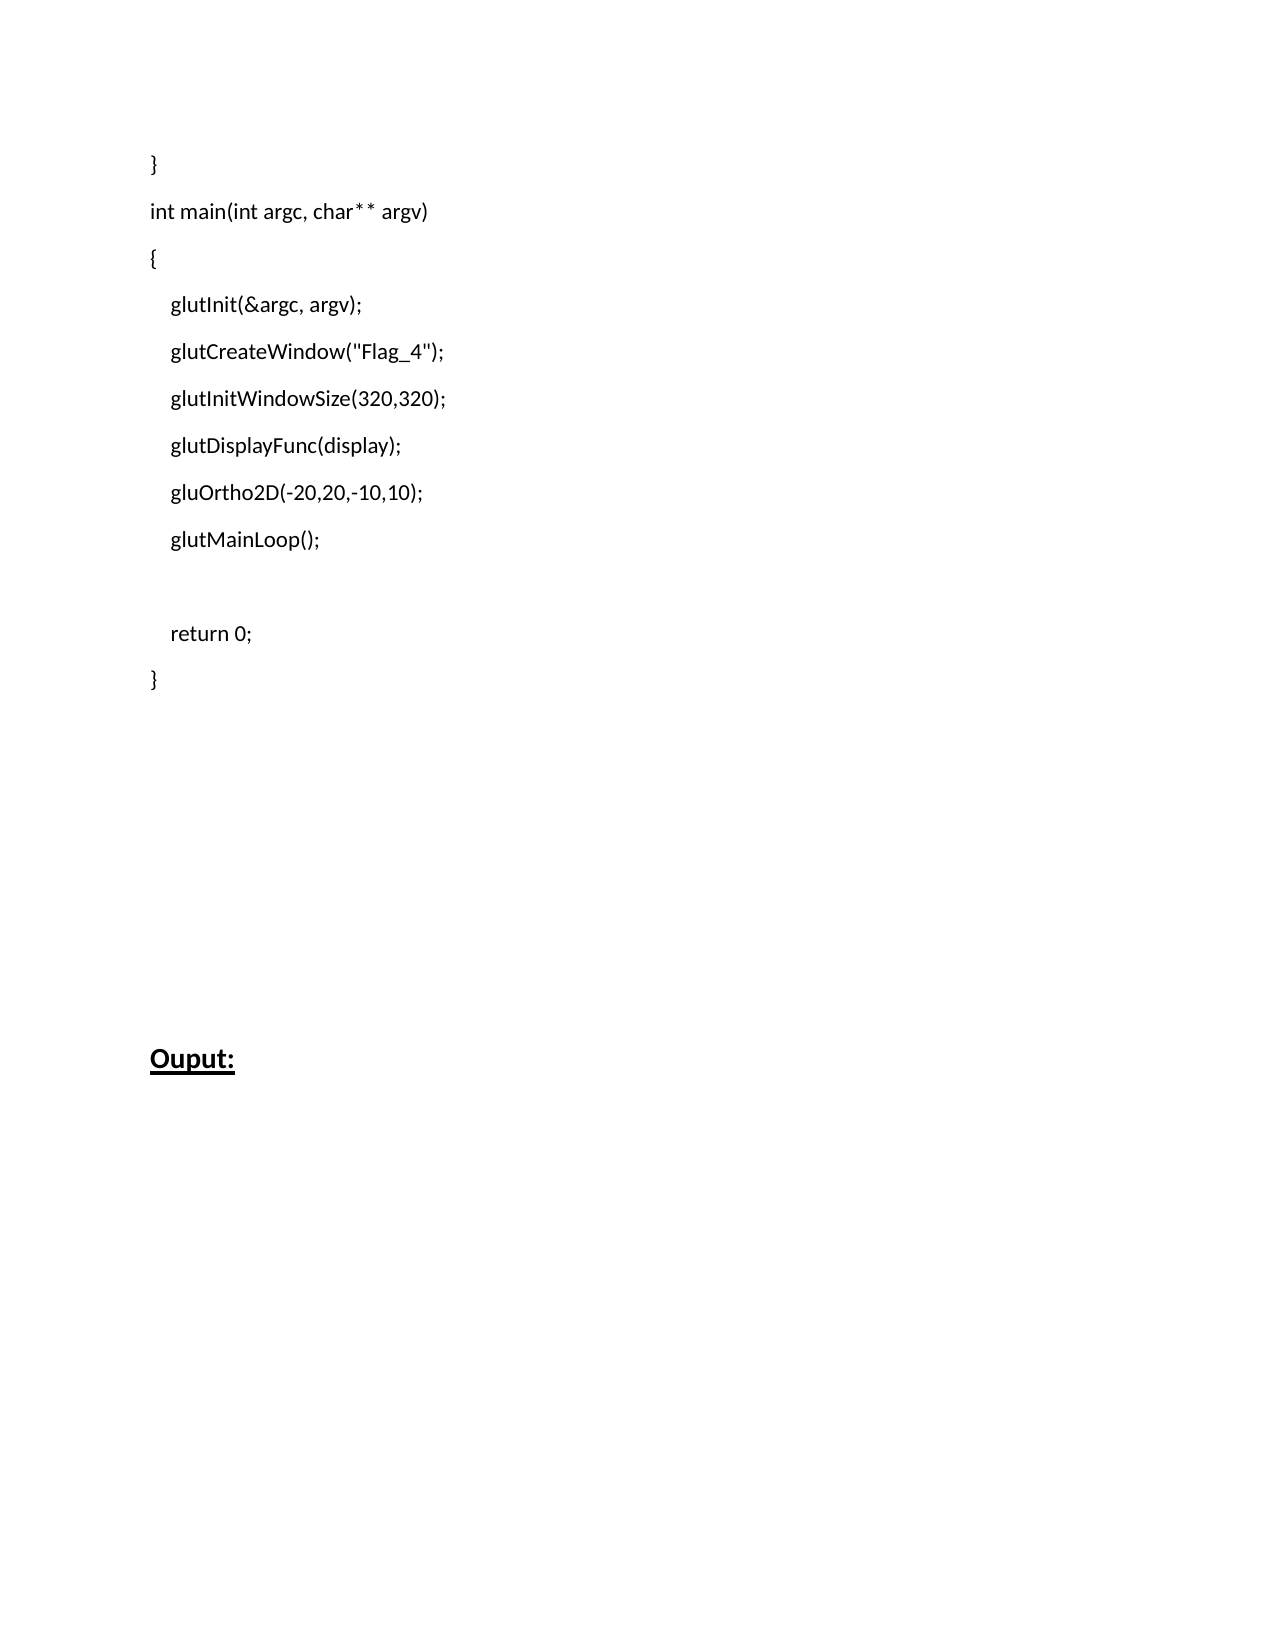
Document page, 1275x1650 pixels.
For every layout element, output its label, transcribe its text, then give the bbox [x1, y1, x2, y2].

text { [150, 244, 1125, 272]
text int main(int argc, char** argv) [150, 197, 1125, 225]
text glutDisplayFunc(display); [150, 431, 1125, 459]
text } [150, 150, 1125, 178]
text return 0; [150, 619, 1125, 647]
text Ouput: [150, 1041, 1125, 1076]
text glutCreateWindow("Flag_4"); [150, 337, 1125, 366]
text glutMainLoop(); [150, 525, 1125, 553]
text glutInit(&argc, argv); [150, 291, 1125, 319]
text gluOrtho2D(-20,20,-10,10); [150, 478, 1125, 506]
text glutInitWindowSize(320,320); [150, 384, 1125, 412]
text } [150, 666, 1125, 694]
